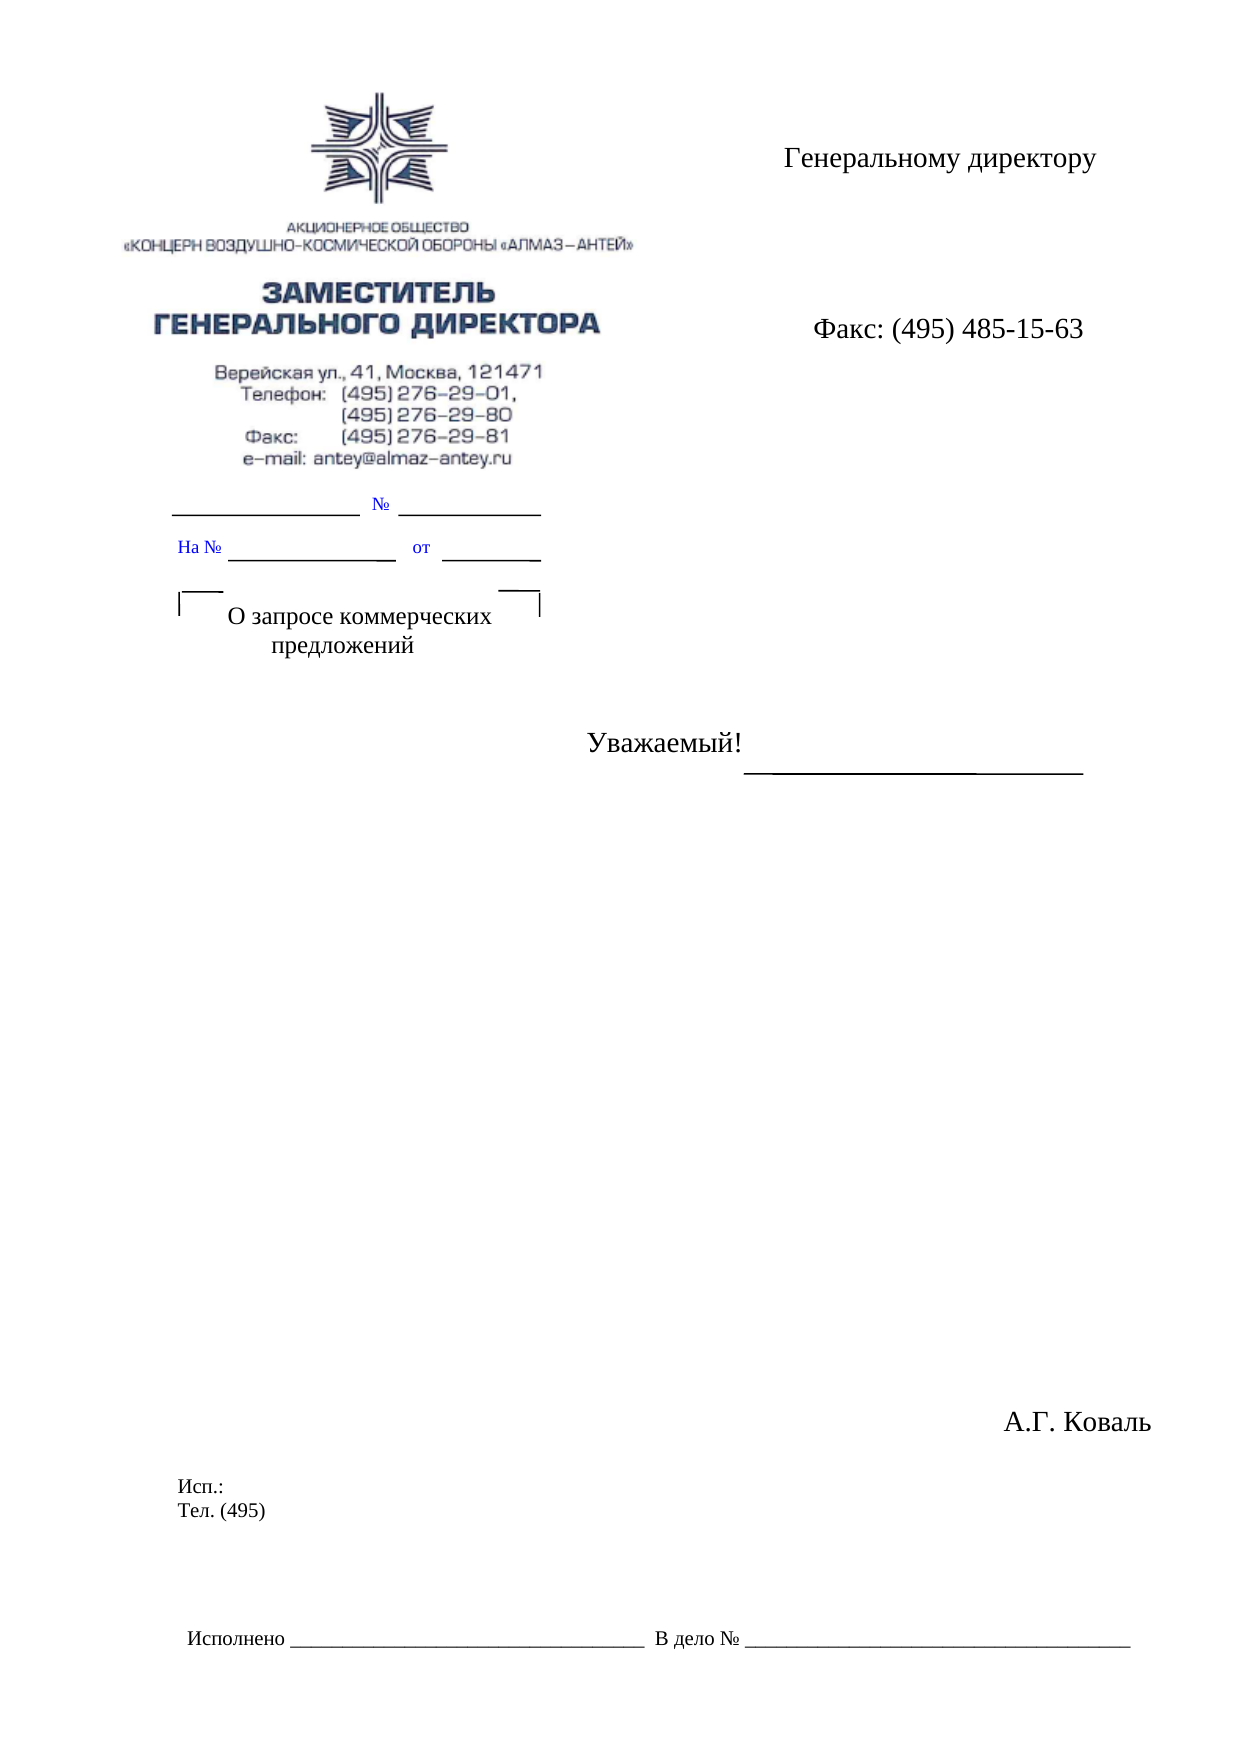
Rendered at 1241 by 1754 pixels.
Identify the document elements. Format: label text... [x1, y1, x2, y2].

text А.Г. Коваль [177, 1404, 1152, 1437]
text О запросе коммерческих [177, 601, 1152, 630]
picture [121, 87, 638, 472]
text Уважаемый! [177, 726, 1152, 759]
text предложений [177, 630, 1152, 658]
text На № от [177, 536, 1152, 558]
text Исп.: [177, 1474, 1152, 1498]
text Тел. (495) [177, 1498, 1152, 1522]
text № [177, 493, 1152, 515]
